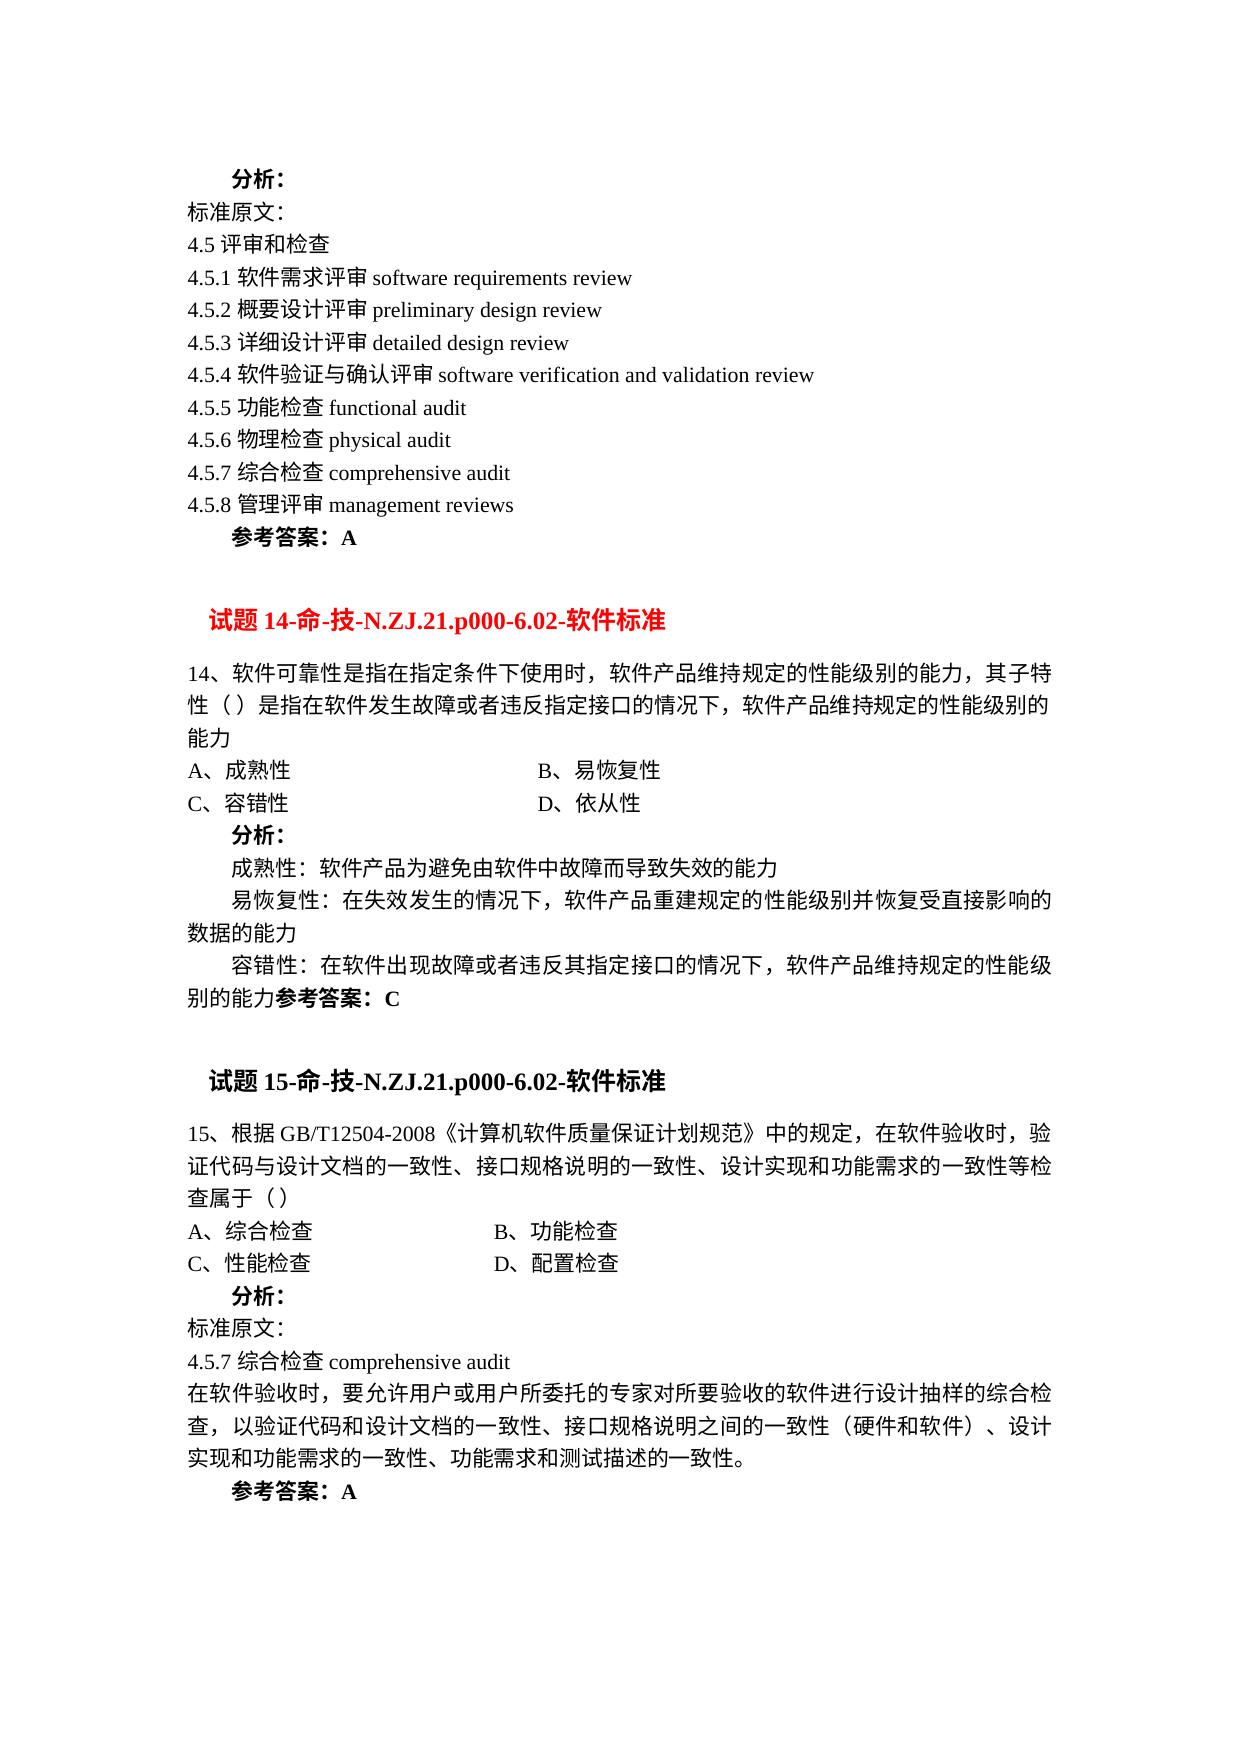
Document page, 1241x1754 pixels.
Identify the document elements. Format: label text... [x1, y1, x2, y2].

text 参考答案：A [187, 519, 1053, 552]
text A、综合检查 B、功能检查 [187, 1213, 1053, 1246]
text A、成熟性 B、易恢复性 [187, 753, 1053, 785]
text 4.5.3 详细设计评审detailed design review [187, 324, 1053, 357]
subtitle 试题14-命-技-N.ZJ.21.p000-6.02-软件标准 [187, 601, 1053, 637]
text 分析： [187, 1278, 1053, 1311]
text 在软件验收时，要允许用户或用户所委托的专家对所要验收的软件进行设计抽样的综合检查，以验证代码和设计文档的一致性、接口规格说明之间的一致性（硬件和软件）、设计实现和功能需求的一致性、功能需求和测试描述的一致性。 [187, 1376, 1053, 1473]
text 标准原文： [187, 194, 1053, 227]
text 4.5.1 软件需求评审software requirements review [187, 259, 1053, 292]
text C、容错性 D、依从性 [187, 785, 1053, 818]
text 15、根据GB/T12504-2008《计算机软件质量保证计划规范》中的规定，在软件验收时，验证代码与设计文档的一致性、接口规格说明的一致性、设计实现和功能需求的一致性等检查属于（ ） [187, 1116, 1053, 1213]
subtitle 试题15-命-技-N.ZJ.21.p000-6.02-软件标准 [187, 1061, 1053, 1098]
text 4.5 评审和检查 [187, 227, 1053, 259]
text 成熟性：软件产品为避免由软件中故障而导致失效的能力 [187, 850, 1053, 883]
text 容错性：在软件出现故障或者违反其指定接口的情况下，软件产品维持规定的性能级别的能力参考答案：C [187, 948, 1053, 1013]
text 4.5.4 软件验证与确认评审software verification and validation review [187, 357, 1053, 389]
text 4.5.2 概要设计评审preliminary design review [187, 292, 1053, 324]
text 4.5.7 综合检查comprehensive audit [187, 454, 1053, 487]
text 4.5.6 物理检查physical audit [187, 422, 1053, 454]
text 4.5.8 管理评审management reviews [187, 487, 1053, 519]
text 标准原文： [187, 1311, 1053, 1343]
text 易恢复性：在失效发生的情况下，软件产品重建规定的性能级别并恢复受直接影响的数据的能力 [187, 883, 1053, 948]
text 分析： [187, 162, 1053, 194]
text 分析： [187, 818, 1053, 850]
text 14、软件可靠性是指在指定条件下使用时，软件产品维持规定的性能级别的能力，其子特性（ ）是指在软件发生故障或者违反指定接口的情况下，软件产品维持规定的性能级别的能力 [187, 655, 1053, 753]
text 4.5.5 功能检查functional audit [187, 389, 1053, 422]
text C、性能检查 D、配置检查 [187, 1246, 1053, 1278]
text 参考答案：A [187, 1473, 1053, 1506]
text 4.5.7 综合检查comprehensive audit [187, 1343, 1053, 1376]
